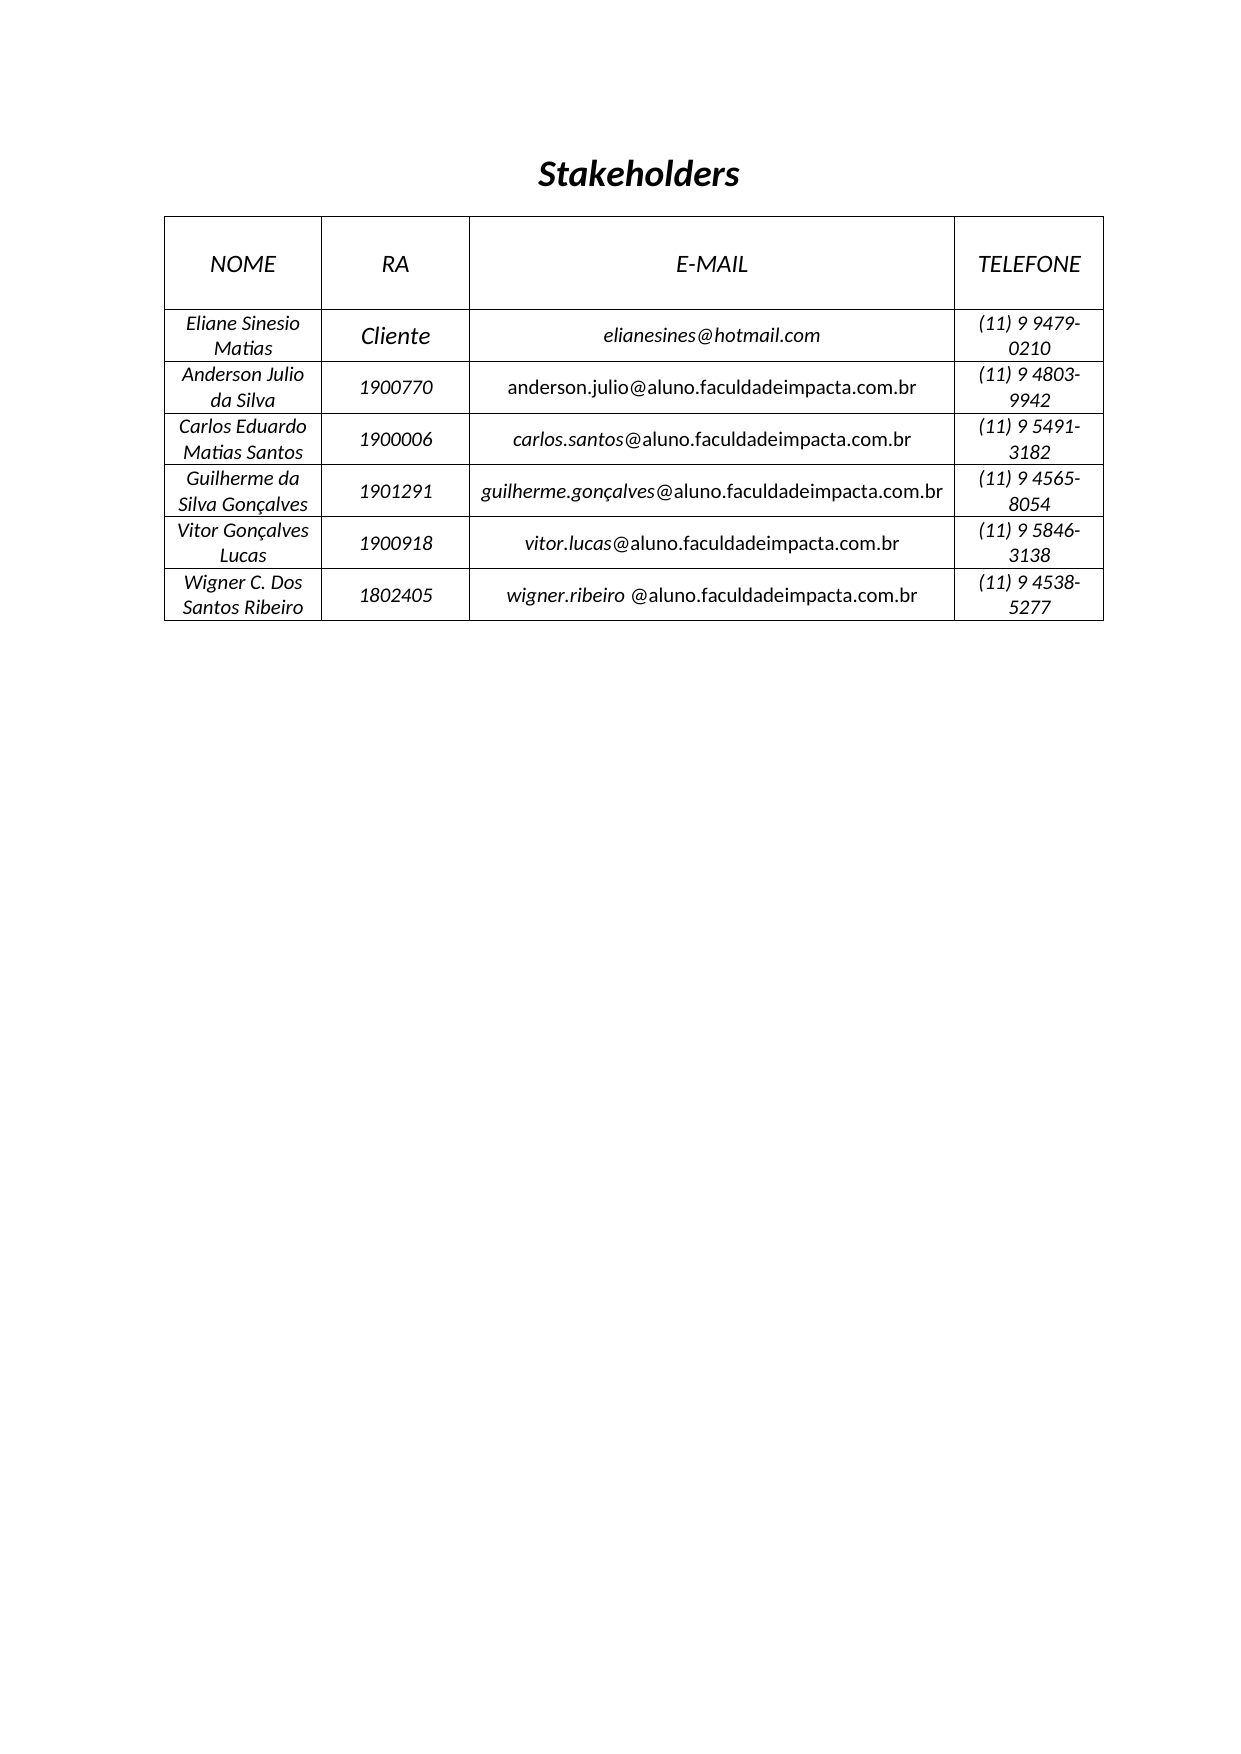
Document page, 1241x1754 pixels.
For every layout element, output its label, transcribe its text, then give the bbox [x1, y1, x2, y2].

table_header NOME [165, 217, 321, 309]
table_cell 1900006 [322, 414, 469, 464]
table_cell (11) 9 5491-3182 [955, 414, 1103, 464]
table_cell Eliane Sinesio Matias [165, 310, 321, 361]
table_cell Vitor Gonçalves Lucas [165, 517, 321, 568]
table_header TELEFONE [955, 217, 1103, 309]
table_cell Anderson Julio da Silva [165, 362, 321, 412]
table_cell 1802405 [322, 569, 469, 620]
table_cell 1900918 [322, 517, 469, 568]
table_header RA [322, 217, 469, 309]
table_cell (11) 9 4565-8054 [955, 465, 1103, 516]
table_cell 1900770 [322, 362, 469, 412]
table_cell carlos.santos@aluno.faculdadeimpacta.com.br [470, 414, 954, 464]
table_cell Guilherme da Silva Gonçalves [165, 465, 321, 516]
table_cell guilherme.gonçalves@aluno.faculdadeimpacta.com.br [470, 465, 954, 516]
table_cell 1901291 [322, 465, 469, 516]
table_cell Cliente [322, 310, 469, 361]
table_cell anderson.julio@aluno.faculdadeimpacta.com.br [470, 362, 954, 412]
table_cell wigner.ribeiro @aluno.faculdadeimpacta.com.br [470, 569, 954, 620]
table_cell (11) 9 4538-5277 [955, 569, 1103, 620]
table_cell vitor.lucas@aluno.faculdadeimpacta.com.br [470, 517, 954, 568]
table_header E-MAIL [470, 217, 954, 309]
text Stakeholders [187, 150, 1090, 196]
table_cell (11) 9 9479-0210 [955, 310, 1103, 361]
table_cell (11) 9 5846-3138 [955, 517, 1103, 568]
table_cell Wigner C. Dos Santos Ribeiro [165, 569, 321, 620]
table_cell elianesines@hotmail.com [470, 310, 954, 361]
table_cell (11) 9 4803-9942 [955, 362, 1103, 412]
table_cell Carlos Eduardo Matias Santos [165, 414, 321, 464]
